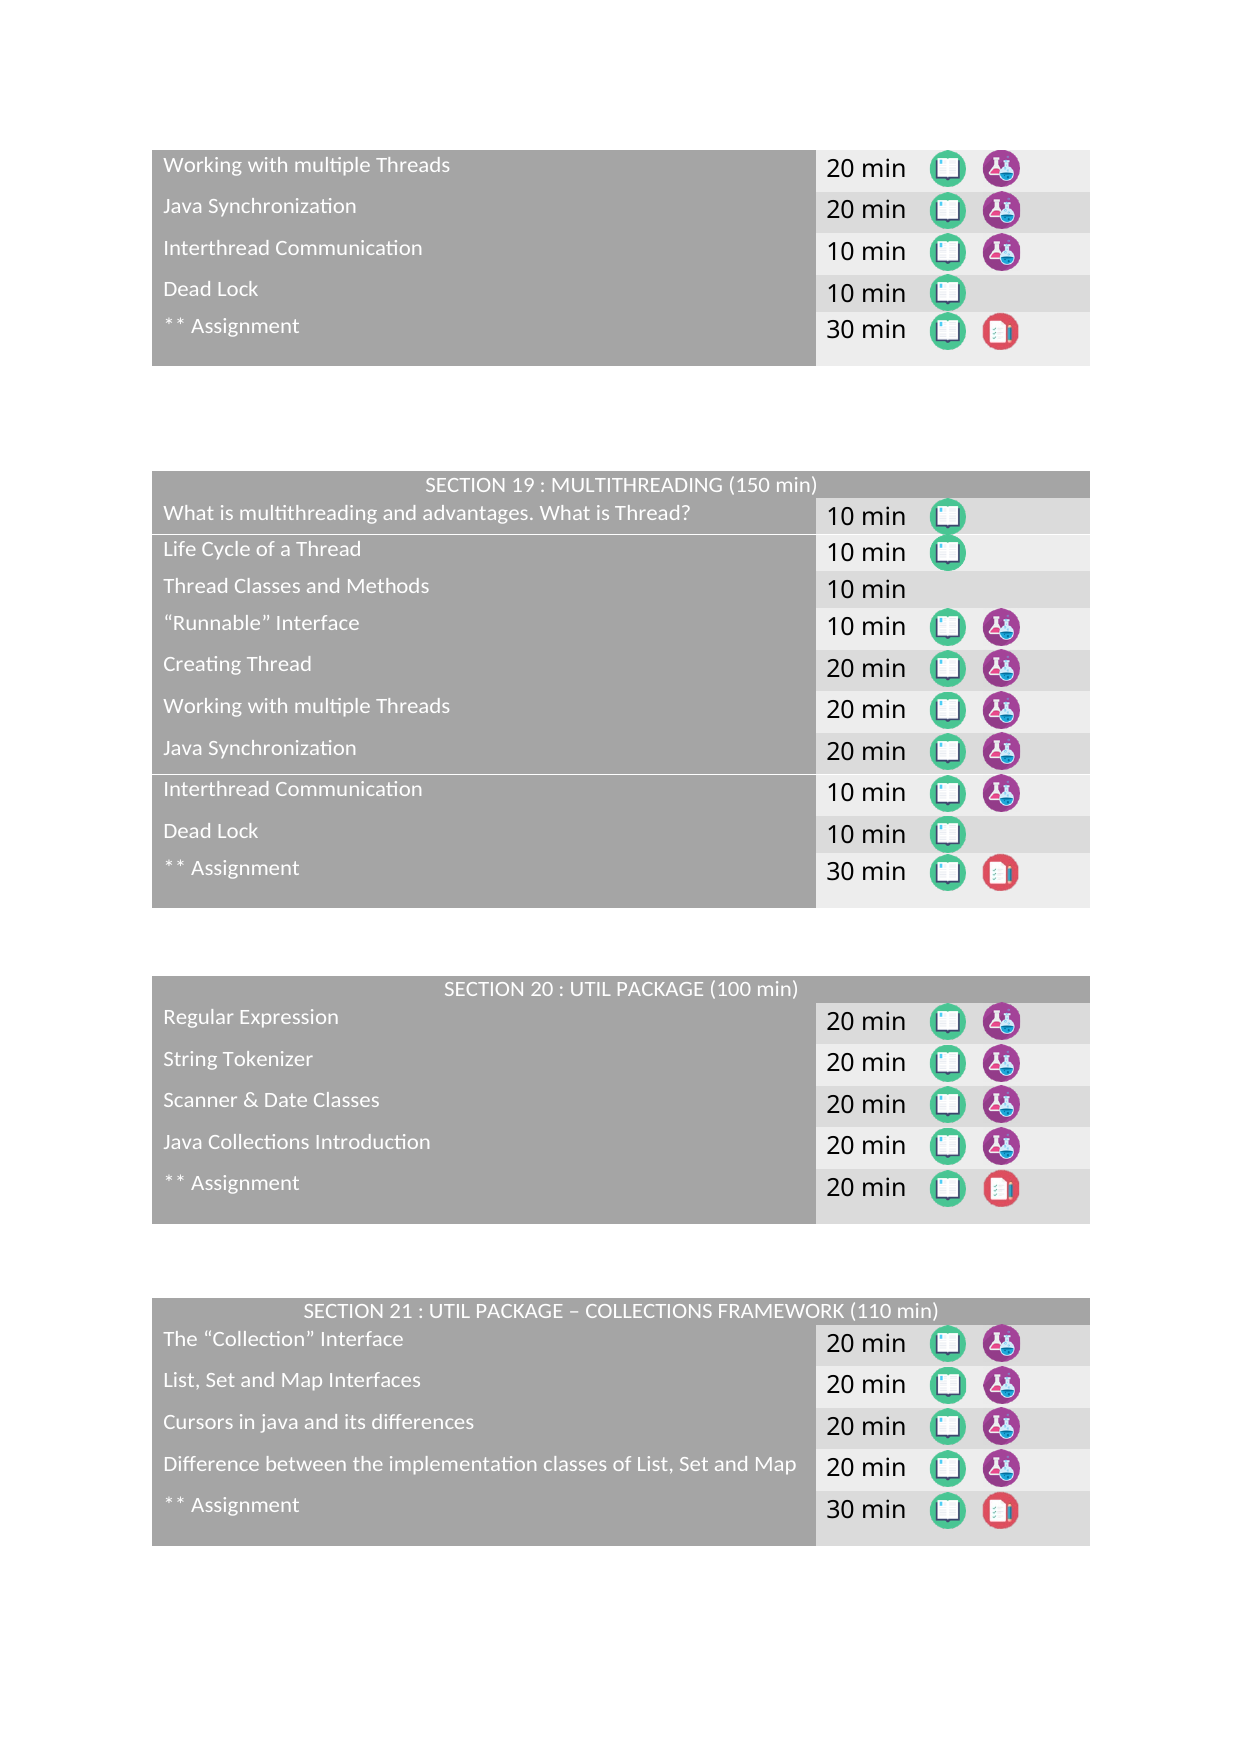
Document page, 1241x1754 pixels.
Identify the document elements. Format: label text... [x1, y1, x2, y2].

picture [929, 1128, 966, 1165]
picture [982, 1168, 1020, 1207]
table_cell [919, 233, 1090, 275]
table_cell [919, 192, 1090, 233]
table_cell 20 min [816, 1003, 919, 1044]
table_cell 10 min [816, 233, 919, 275]
table_cell 20 min [816, 1366, 919, 1408]
picture [982, 150, 1020, 187]
table_cell [919, 1491, 1090, 1546]
table_cell [919, 608, 1090, 650]
picture [929, 733, 966, 770]
table_cell Java Synchronization [152, 192, 816, 233]
picture [982, 233, 1021, 271]
table_cell [919, 1086, 1090, 1127]
table_cell [919, 691, 1090, 733]
table_cell List, Set and Map Interfaces [152, 1366, 816, 1408]
picture [929, 1492, 966, 1529]
picture [929, 1045, 966, 1082]
table_cell 20 min [816, 1325, 919, 1366]
table_cell 10 min [816, 775, 919, 816]
table_cell [919, 1325, 1090, 1366]
picture [981, 1491, 1019, 1529]
picture [982, 191, 1021, 229]
table_header SECTION 21 : UTIL PACKAGE – COLLECTIONS FRAMEWORK (110 min) [152, 1298, 1090, 1325]
table_cell 20 min [816, 1044, 919, 1086]
table_cell 30 min [816, 853, 919, 908]
table_cell Working with multiple Threads [152, 691, 816, 733]
picture [929, 816, 966, 853]
picture [929, 650, 966, 687]
picture [929, 312, 966, 350]
table_header SECTION 20 : UTIL PACKAGE (100 min) [152, 976, 1090, 1003]
picture [981, 852, 1019, 891]
table_header 20 min [816, 150, 919, 192]
picture [982, 691, 1020, 729]
table_cell [919, 733, 1090, 774]
table_cell 30 min [816, 312, 919, 366]
picture [982, 608, 1020, 646]
table_cell 20 min [816, 1449, 919, 1491]
table_cell [919, 650, 1090, 691]
table_header Working with multiple Threads [152, 150, 816, 192]
picture [929, 1450, 966, 1487]
table_cell [919, 816, 929, 853]
table_cell 20 min [816, 691, 919, 733]
picture [929, 1408, 966, 1445]
picture [982, 1324, 1021, 1362]
table_cell 10 min [816, 608, 919, 650]
picture [929, 692, 966, 729]
table_cell Life Cycle of a Thread [152, 535, 816, 571]
table_cell [919, 1366, 1090, 1408]
table_cell [919, 312, 1090, 366]
picture [929, 1170, 966, 1207]
table_cell 20 min [816, 650, 919, 691]
table_cell 10 min [816, 571, 919, 608]
table_cell 20 min [816, 1086, 919, 1127]
table_cell 10 min [816, 498, 919, 534]
picture [982, 649, 1020, 687]
table_cell [966, 498, 1090, 534]
table_cell 20 min [816, 192, 919, 233]
table_cell 20 min [816, 1169, 919, 1224]
picture [929, 775, 966, 812]
table_cell Interthread Communication [152, 775, 816, 816]
table_cell Java Collections Introduction [152, 1127, 816, 1169]
picture [981, 311, 1019, 350]
picture [929, 1325, 966, 1362]
picture [982, 1044, 1020, 1082]
picture [929, 498, 966, 571]
table_cell [919, 571, 1090, 608]
table_cell 10 min [816, 275, 919, 312]
picture [982, 1085, 1020, 1123]
table_header [919, 150, 1090, 192]
table_cell 20 min [816, 1127, 919, 1169]
table_cell [966, 816, 1090, 853]
picture [982, 1002, 1021, 1040]
table_cell What is multithreading and advantages. What is Thread? [152, 498, 816, 534]
table_cell Creating Thread [152, 650, 816, 691]
picture [982, 774, 1020, 812]
table_cell 10 min [816, 816, 919, 853]
table_header SECTION 19 : MULTITHREADING (150 min) [152, 471, 1090, 498]
table_cell [919, 775, 1090, 816]
picture [982, 1127, 1020, 1165]
table_cell Dead Lock [152, 816, 816, 853]
picture [929, 608, 966, 646]
table_cell Scanner & Date Classes [152, 1086, 816, 1127]
picture [929, 150, 966, 187]
picture [982, 1449, 1020, 1487]
table_cell Interthread Communication [152, 233, 816, 275]
picture [929, 1367, 967, 1404]
picture [929, 233, 966, 271]
table_cell [919, 275, 1090, 312]
table_cell ** Assignment [152, 1169, 816, 1224]
table_cell ** Assignment [152, 1491, 816, 1546]
table_cell [919, 498, 929, 534]
table_cell 20 min [816, 733, 919, 774]
picture [982, 732, 1021, 770]
picture [929, 1003, 966, 1040]
table_cell Dead Lock [152, 275, 816, 312]
table_cell ** Assignment [152, 312, 816, 366]
picture [983, 1366, 1020, 1404]
table_cell String Tokenizer [152, 1044, 816, 1086]
table_cell [919, 1044, 1090, 1086]
table_cell Regular Expression [152, 1003, 816, 1044]
table_cell Thread Classes and Methods [152, 571, 816, 608]
table_cell 10 min [816, 535, 919, 571]
picture [929, 274, 966, 311]
table_cell The “Collection” Interface [152, 1325, 816, 1366]
table_cell ** Assignment [152, 853, 816, 908]
picture [929, 854, 966, 891]
table_cell [919, 1408, 1090, 1449]
table_cell Java Synchronization [152, 733, 816, 774]
table_cell [919, 1449, 1090, 1491]
table_cell [966, 535, 1090, 571]
table_cell Cursors in java and its differences [152, 1408, 816, 1449]
table_cell [919, 1127, 1090, 1169]
table_cell Difference between the implementation classes of List, Set and Map [152, 1449, 816, 1491]
table_cell [919, 535, 929, 571]
table_cell 30 min [816, 1491, 919, 1546]
picture [929, 1086, 966, 1123]
picture [929, 192, 966, 229]
table_cell [919, 1169, 1090, 1224]
table_cell “Runnable” Interface [152, 608, 816, 650]
picture [982, 1407, 1020, 1445]
table_cell [919, 1003, 1090, 1044]
table_cell 20 min [816, 1408, 919, 1449]
table_cell [919, 853, 1090, 908]
